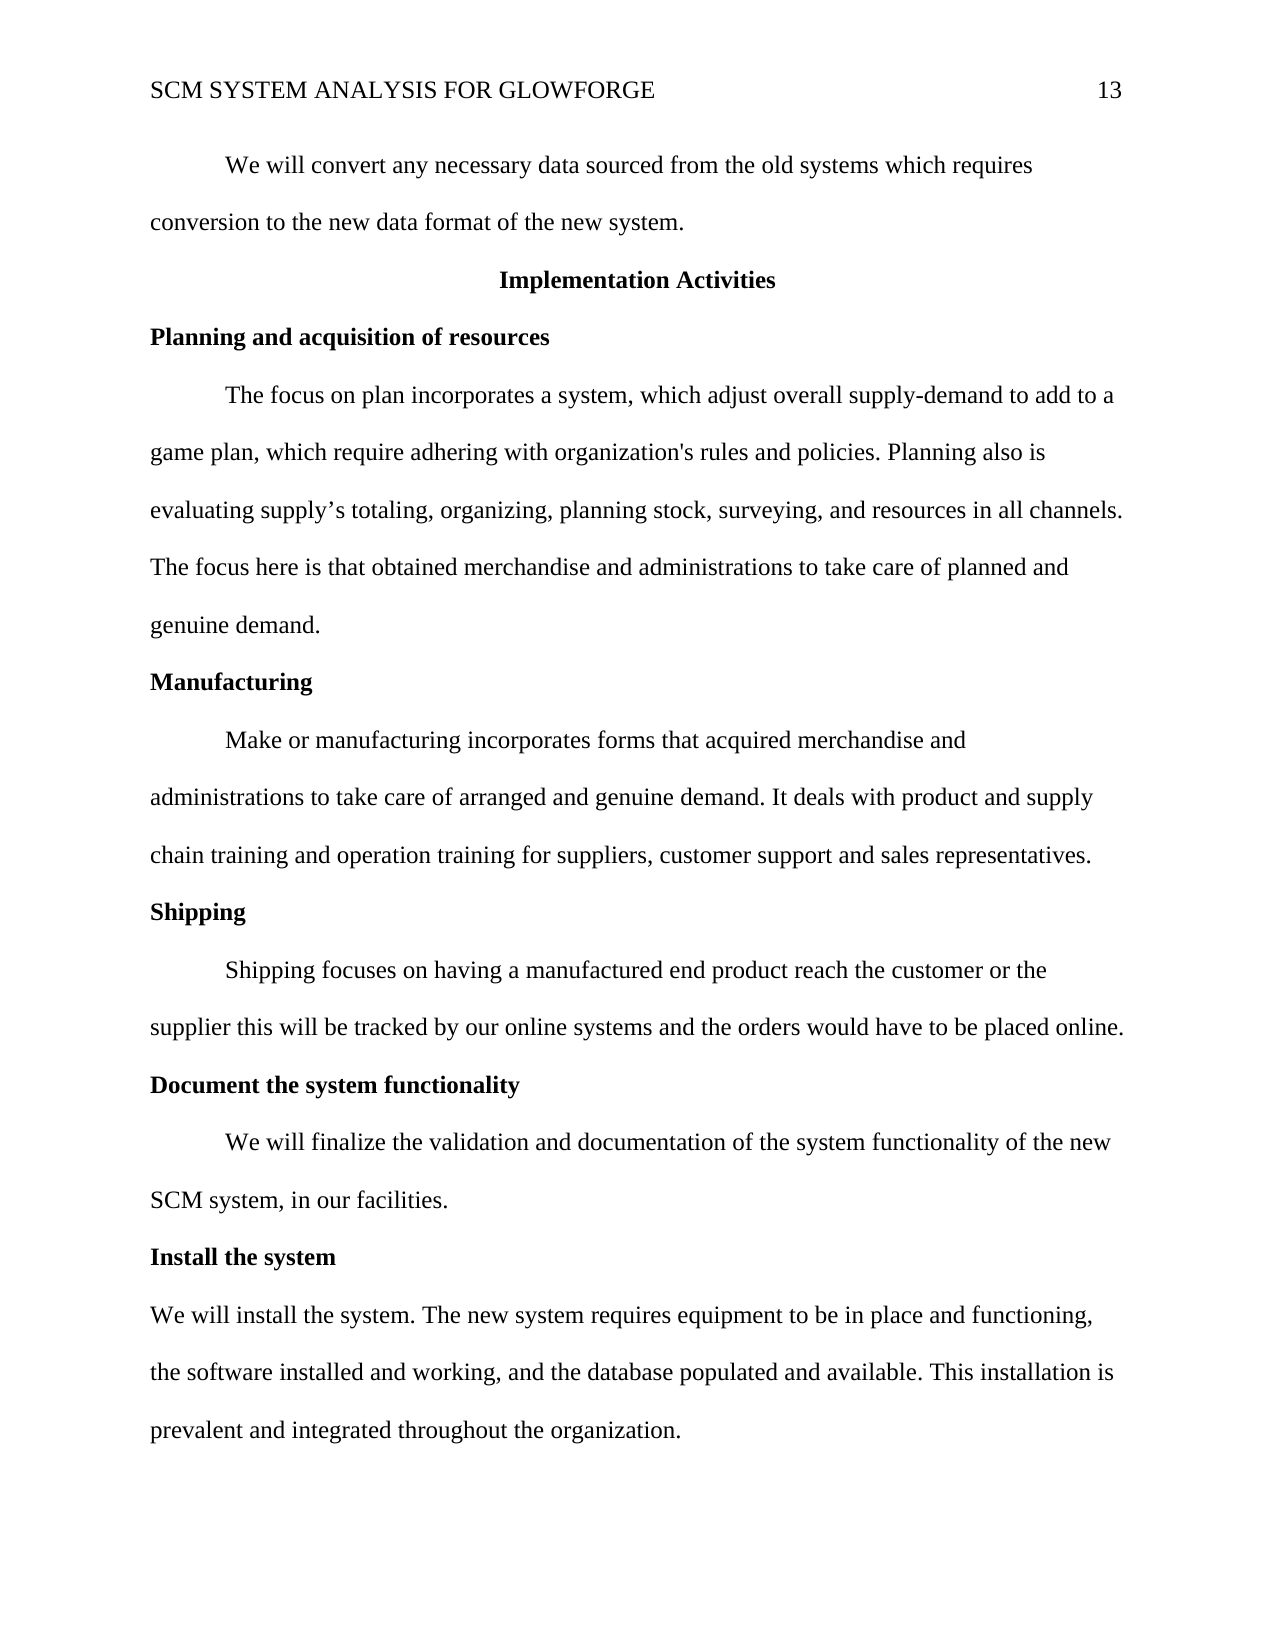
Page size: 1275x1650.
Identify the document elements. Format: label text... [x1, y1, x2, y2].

subtitle Implementation Activities [150, 265, 1125, 294]
text The focus on plan incorporates a system, which adjust overall supply-demand to add to a game plan, which require adhering with organization's rules and policies. Planning also is evaluating supply’s totaling, organizing, planning stock, surveying, and resources in all channels. The focus here is that obtained merchandise and administrations to take care of planned and genuine demand. [150, 380, 1125, 639]
subtitle Planning and acquisition of resources [150, 322, 1125, 351]
text We will finalize the validation and documentation of the system functionality of the new SCM system, in our facilities. [150, 1127, 1125, 1214]
subtitle Shipping [150, 897, 1125, 926]
text We will install the system. The new system requires equipment to be in place and functioning, the software installed and working, and the database populated and available. This installation is prevalent and integrated throughout the organization. [150, 1300, 1125, 1444]
subtitle Install the system [150, 1242, 1125, 1271]
subtitle Document the system functionality [150, 1070, 1125, 1099]
text Make or manufacturing incorporates forms that acquired merchandise and administrations to take care of arranged and genuine demand. It deals with product and supply chain training and operation training for suppliers, customer support and sales representatives. [150, 725, 1125, 869]
subtitle Manufacturing [150, 667, 1125, 696]
text We will convert any necessary data sourced from the old systems which requires conversion to the new data format of the new system. [150, 150, 1125, 236]
text Shipping focuses on having a manufactured end product reach the customer or the supplier this will be tracked by our online systems and the orders would have to be placed online. [150, 955, 1125, 1041]
